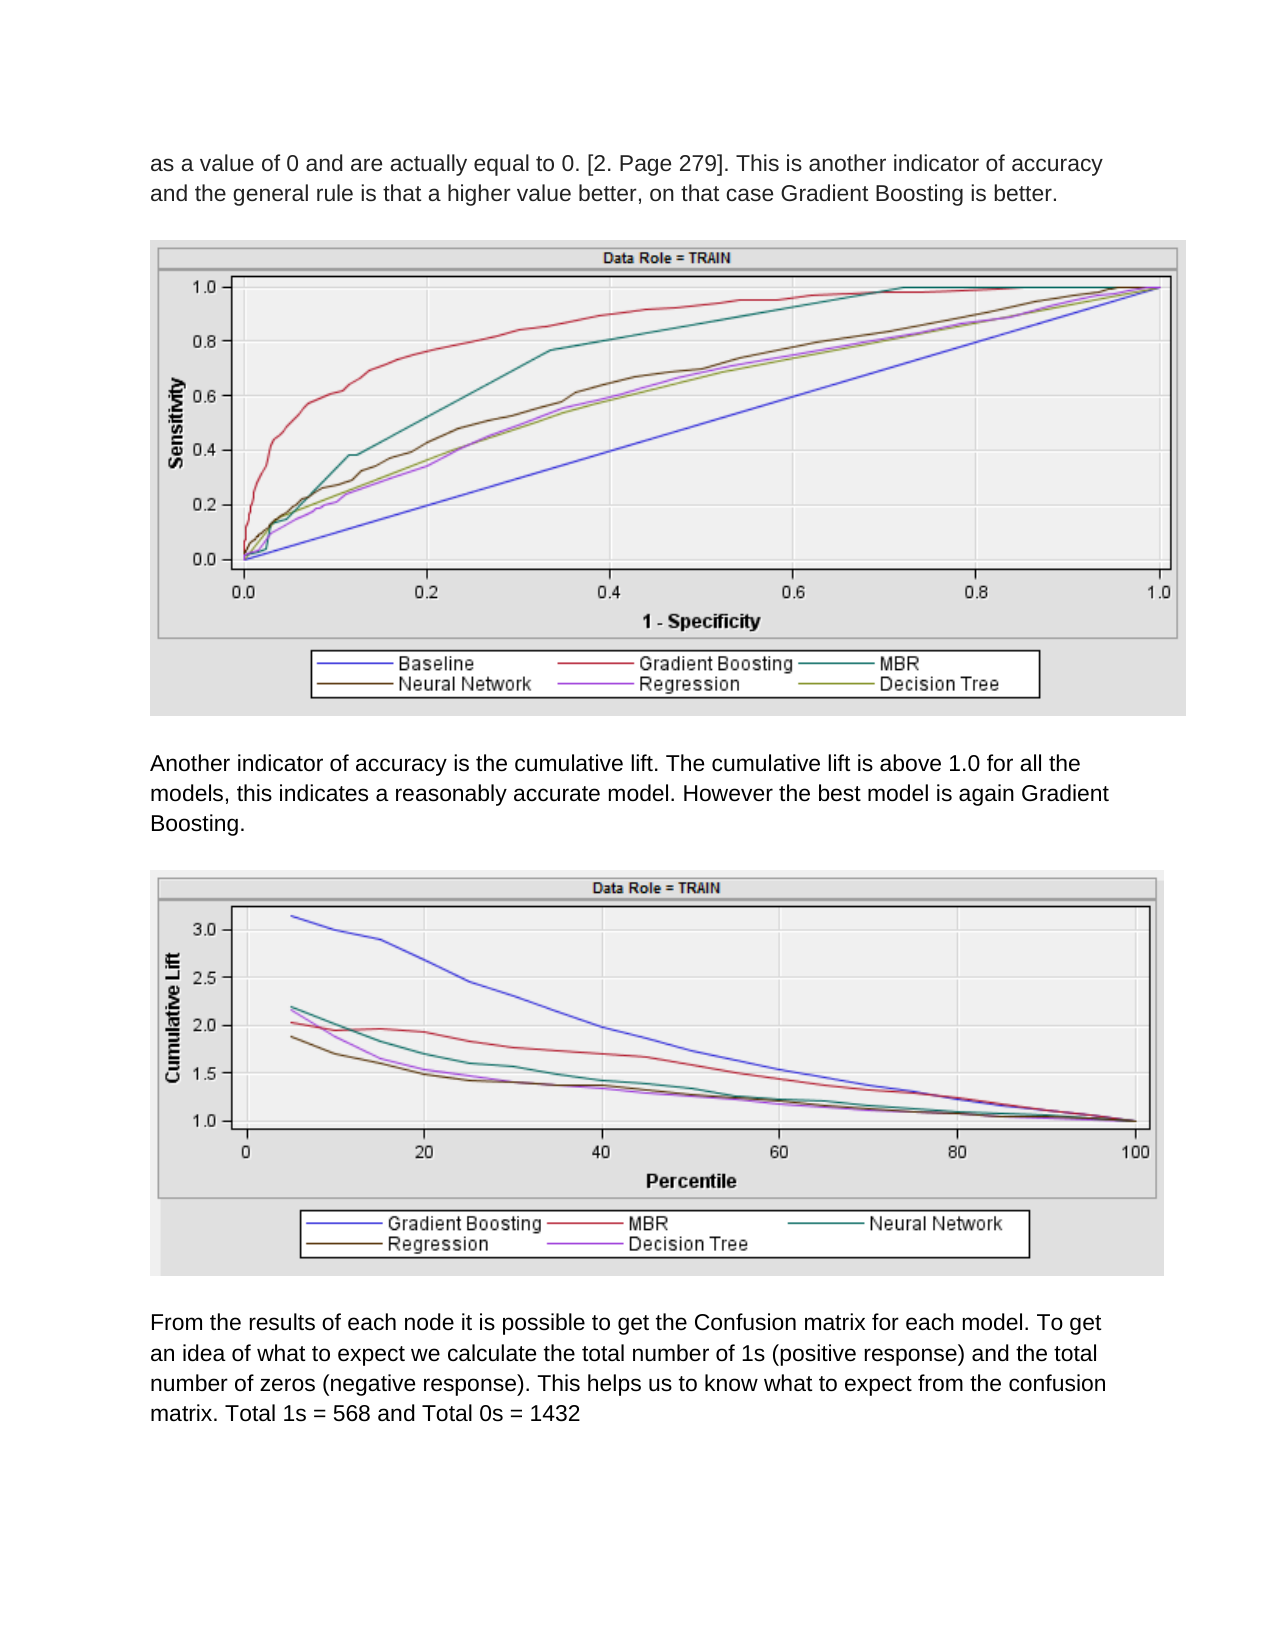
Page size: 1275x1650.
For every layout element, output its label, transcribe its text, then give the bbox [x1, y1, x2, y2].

text Another indicator of accuracy is the cumulative lift. The cumulative lift is above 1.0 for all the models, this indicates a reasonably accurate model. However the best model is again Gradient Boosting. [150, 750, 1125, 836]
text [150, 150, 1125, 207]
text From the results of each node it is possible to get the Confusion matrix for each model. To get an idea of what to expect we calculate the total number of 1s (positive response) and the total number of zeros (negative response). This helps us to know what to expect from the confusion matrix. Total 1s = 568 and Total 0s = 1432 [150, 1309, 1125, 1426]
picture [150, 240, 1186, 716]
picture [150, 870, 1164, 1276]
